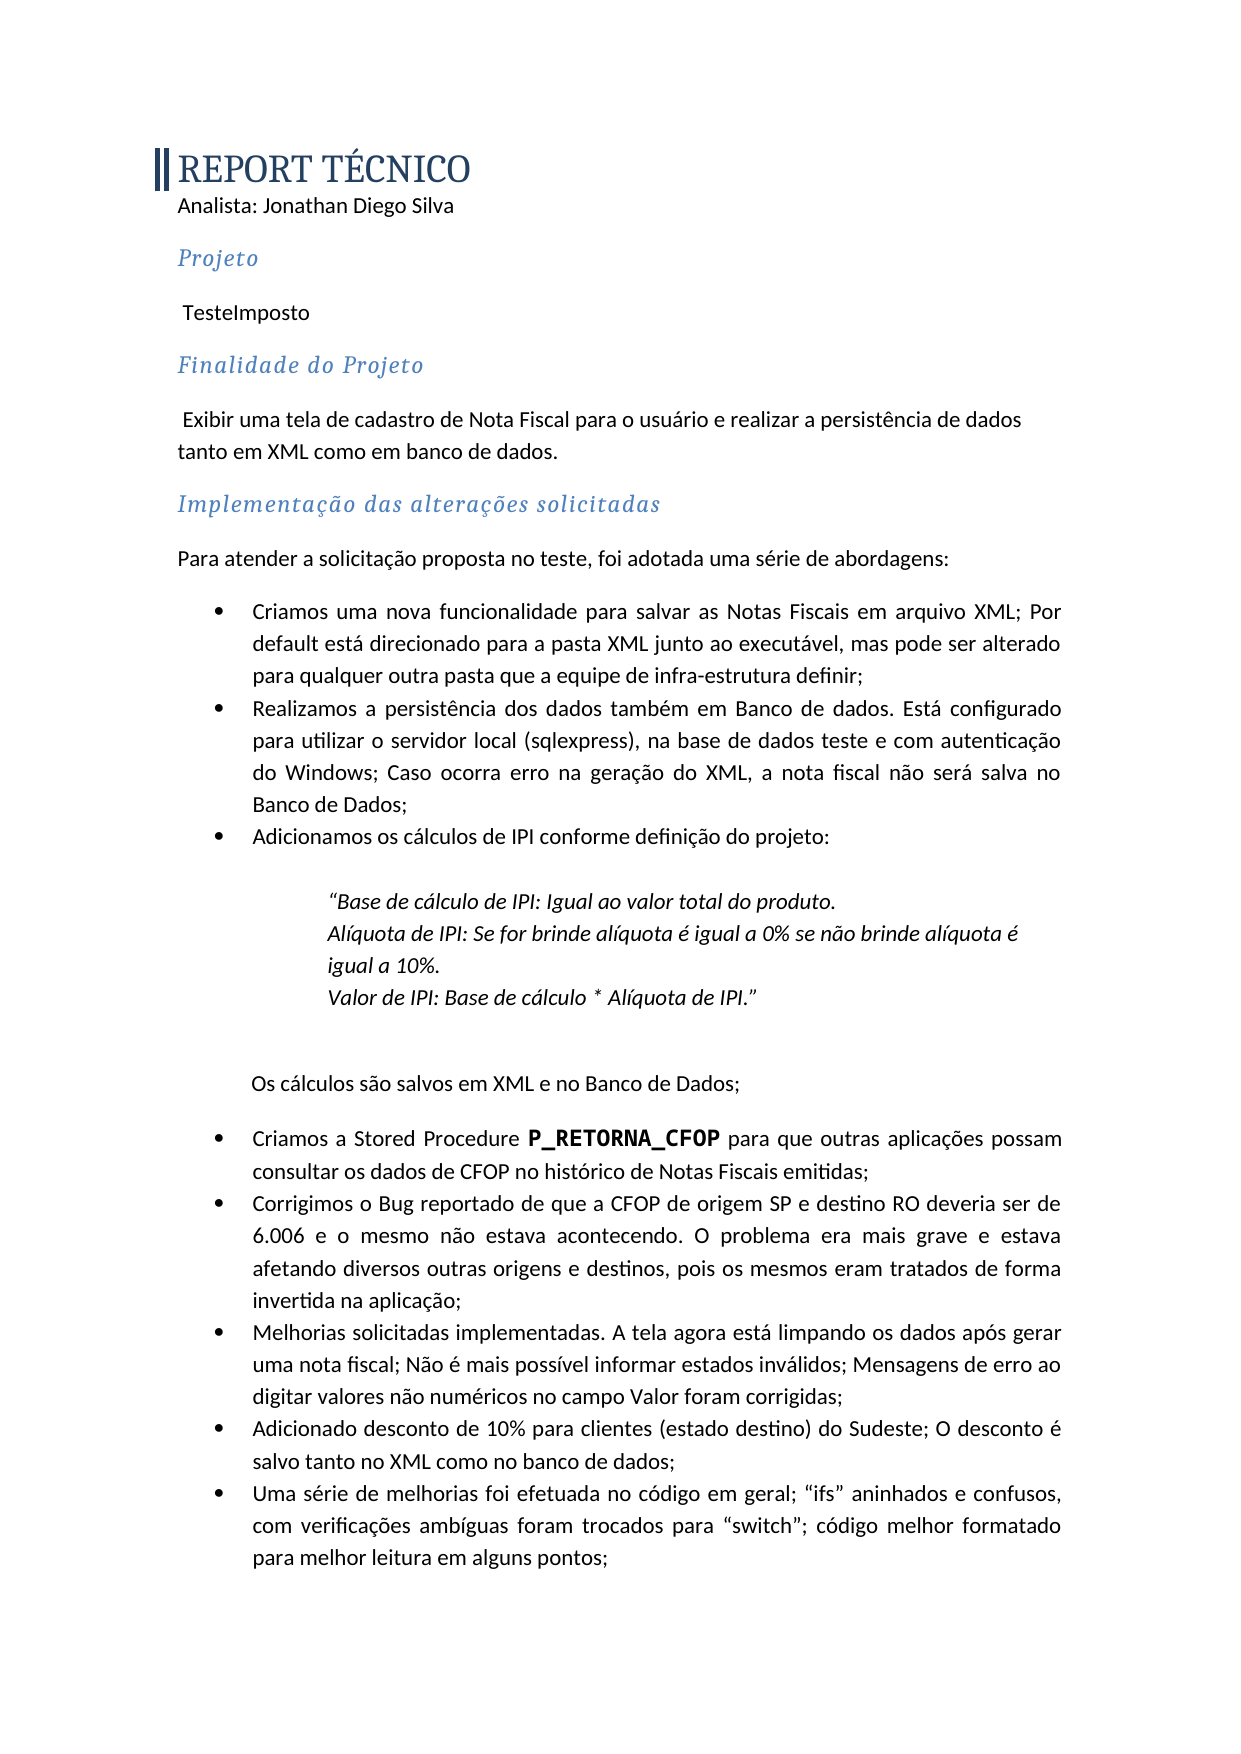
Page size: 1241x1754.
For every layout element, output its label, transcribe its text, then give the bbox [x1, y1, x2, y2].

list “Base de cálculo de IPI: Igual ao valor total do produto. Alíquota de IPI: Se for brinde alíquota é igual a 0% se não brinde alíquota é igual a 10%. Valor de IPI: Base de cálculo * Alíquota de IPI.” [327, 887, 1063, 1011]
list Adicionamos os cálculos de IPI conforme definição do projeto: [215, 822, 1063, 851]
text Analista: Jonathan Diego Silva [177, 191, 1063, 219]
list Melhorias solicitadas implementadas. A tela agora está limpando os dados após gerar uma nota fiscal; Não é mais possível informar estados inválidos; Mensagens de erro ao digitar valores não numéricos no campo Valor foram corrigidas; [215, 1318, 1063, 1410]
text TesteImposto [177, 298, 1063, 326]
text Os cálculos são salvos em XML e no Banco de Dados; [177, 1069, 1063, 1097]
list Adicionado desconto de 10% para clientes (estado destino) do Sudeste; O desconto é salvo tanto no XML como no banco de dados; [215, 1414, 1063, 1475]
list Criamos uma nova funcionalidade para salvar as Notas Fiscais em arquivo XML; Por default está direcionado para a pasta XML junto ao executável, mas pode ser alterado para qualquer outra pasta que a equipe de infra-estrutura definir; [215, 597, 1063, 689]
text Exibir uma tela de cadastro de Nota Fiscal para o usuário e realizar a persistência de dados tanto em XML como em banco de dados. [177, 405, 1063, 465]
list Uma série de melhorias foi efetuada no código em geral; “ifs” aninhados e confusos, com verificações ambíguas foram trocados para “switch”; código melhor formatado para melhor leitura em alguns pontos; [215, 1479, 1063, 1571]
subtitle Projeto [177, 244, 1063, 273]
list Criamos a Stored Procedure P_RETORNA_CFOP para que outras aplicações possam consultar os dados de CFOP no histórico de Notas Fiscais emitidas; [215, 1122, 1063, 1185]
text Para atender a solicitação proposta no teste, foi adotada uma série de abordagens: [177, 544, 1063, 572]
subtitle Finalidade do Projeto [177, 351, 1063, 380]
subtitle Implementação das alterações solicitadas [177, 490, 1063, 519]
title REPORT TÉCNICO [177, 148, 1063, 191]
list Realizamos a persistência dos dados também em Banco de dados. Está configurado para utilizar o servidor local (sqlexpress), na base de dados teste e com autenticação do Windows; Caso ocorra erro na geração do XML, a nota fiscal não será salva no Banco de Dados; [215, 694, 1063, 818]
list Corrigimos o Bug reportado de que a CFOP de origem SP e destino RO deveria ser de 6.006 e o mesmo não estava acontecendo. O problema era mais grave e estava afetando diversos outras origens e destinos, pois os mesmos eram tratados de forma invertida na aplicação; [215, 1189, 1063, 1314]
